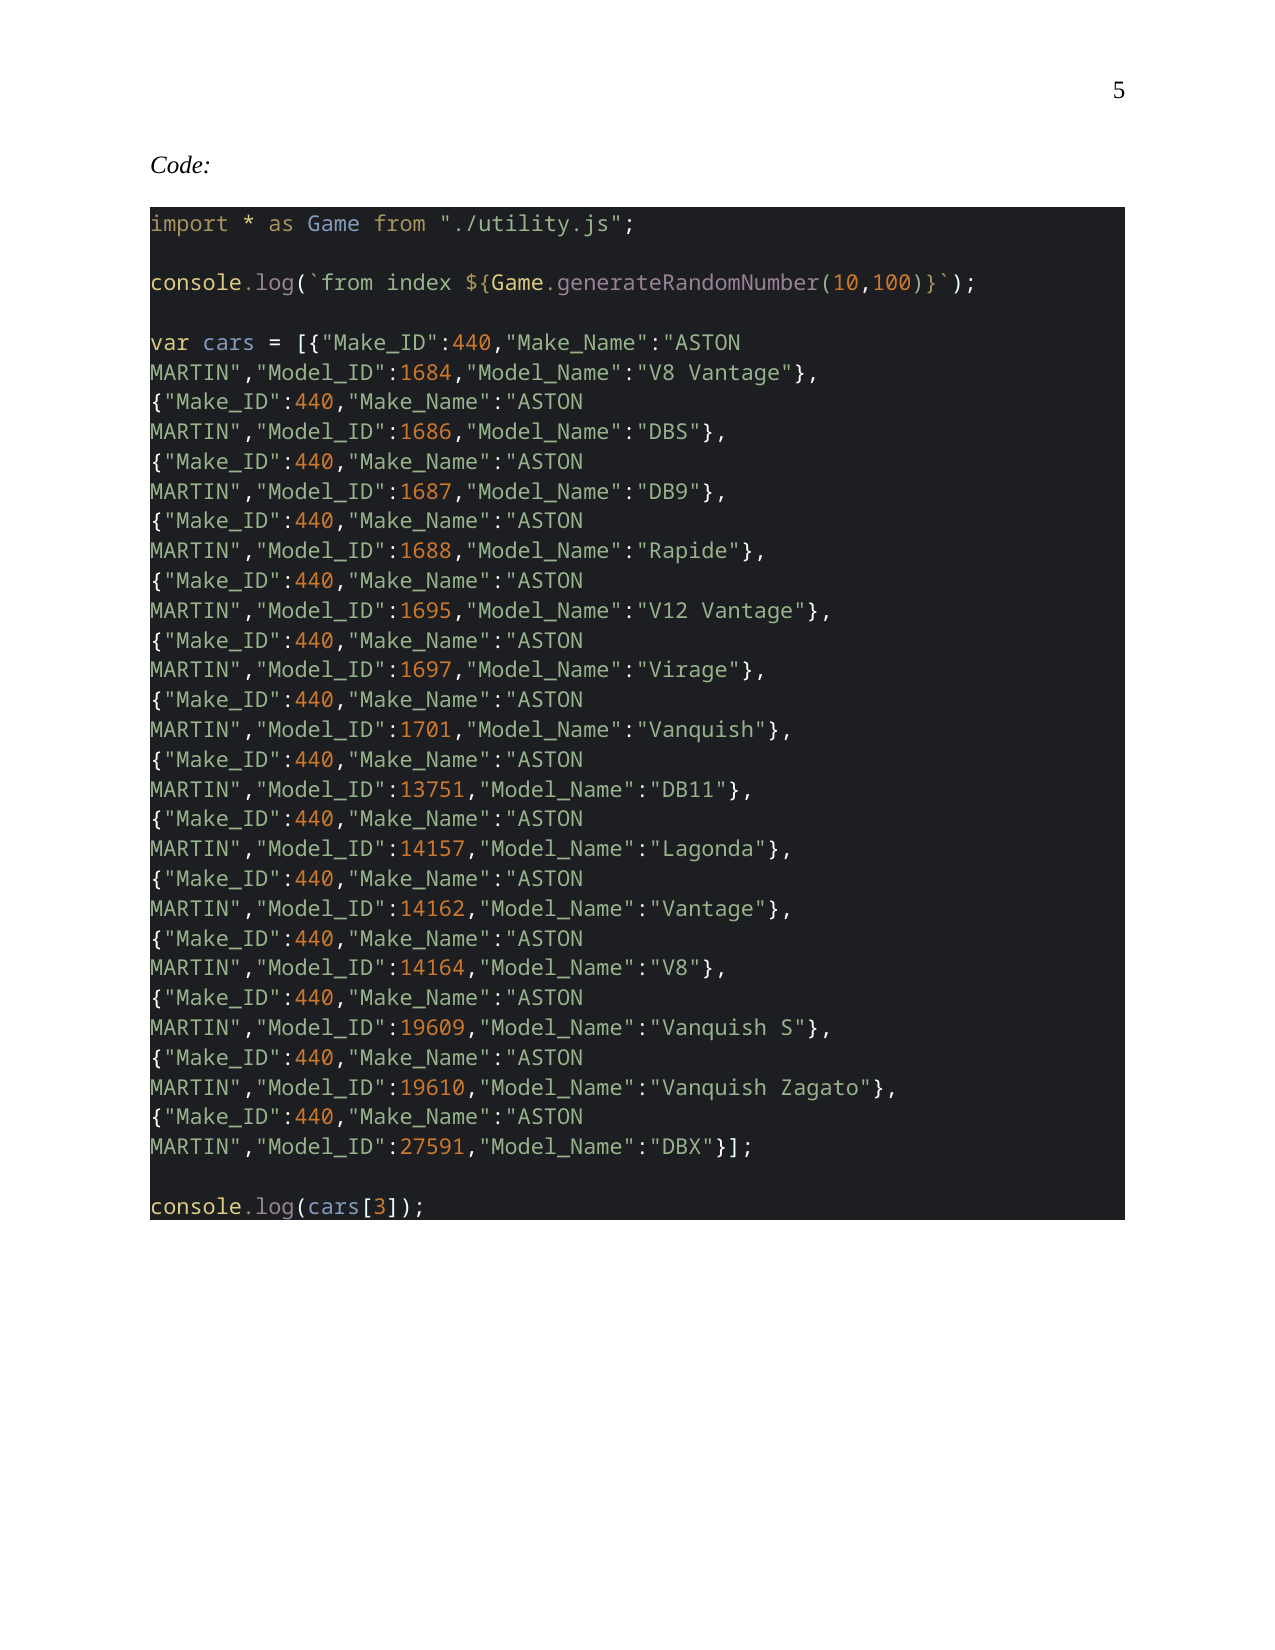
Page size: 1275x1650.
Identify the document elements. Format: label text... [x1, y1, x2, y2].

text console.log(`from index ${Game.generateRandomNumber(10,100)}`); [150, 267, 1125, 297]
text import * as Game from "./utility.js"; [150, 207, 1125, 237]
text var cars = [{"Make_ID":440,"Make_Name":"ASTON MARTIN","Model_ID":1684,"Model_Name":"V8 Vantage"},{"Make_ID":440,"Make_Name":"ASTON MARTIN","Model_ID":1686,"Model_Name":"DBS"},{"Make_ID":440,"Make_Name":"ASTON MARTIN","Model_ID":1687,"Model_Name":"DB9"},{"Make_ID":440,"Make_Name":"ASTON MARTIN","Model_ID":1688,"Model_Name":"Rapide"},{"Make_ID":440,"Make_Name":"ASTON MARTIN","Model_ID":1695,"Model_Name":"V12 Vantage"},{"Make_ID":440,"Make_Name":"ASTON MARTIN","Model_ID":1697,"Model_Name":"Virage"},{"Make_ID":440,"Make_Name":"ASTON MARTIN","Model_ID":1701,"Model_Name":"Vanquish"},{"Make_ID":440,"Make_Name":"ASTON MARTIN","Model_ID":13751,"Model_Name":"DB11"},{"Make_ID":440,"Make_Name":"ASTON MARTIN","Model_ID":14157,"Model_Name":"Lagonda"},{"Make_ID":440,"Make_Name":"ASTON MARTIN","Model_ID":14162,"Model_Name":"Vantage"},{"Make_ID":440,"Make_Name":"ASTON MARTIN","Model_ID":14164,"Model_Name":"V8"},{"Make_ID":440,"Make_Name":"ASTON MARTIN","Model_ID":19609,"Model_Name":"Vanquish S"},{"Make_ID":440,"Make_Name":"ASTON MARTIN","Model_ID":19610,"Model_Name":"Vanquish Zagato"},{"Make_ID":440,"Make_Name":"ASTON MARTIN","Model_ID":27591,"Model_Name":"DBX"}]; [150, 327, 1125, 1161]
text console.log(cars[3]); [150, 1191, 1125, 1220]
text Code: [150, 150, 1125, 179]
